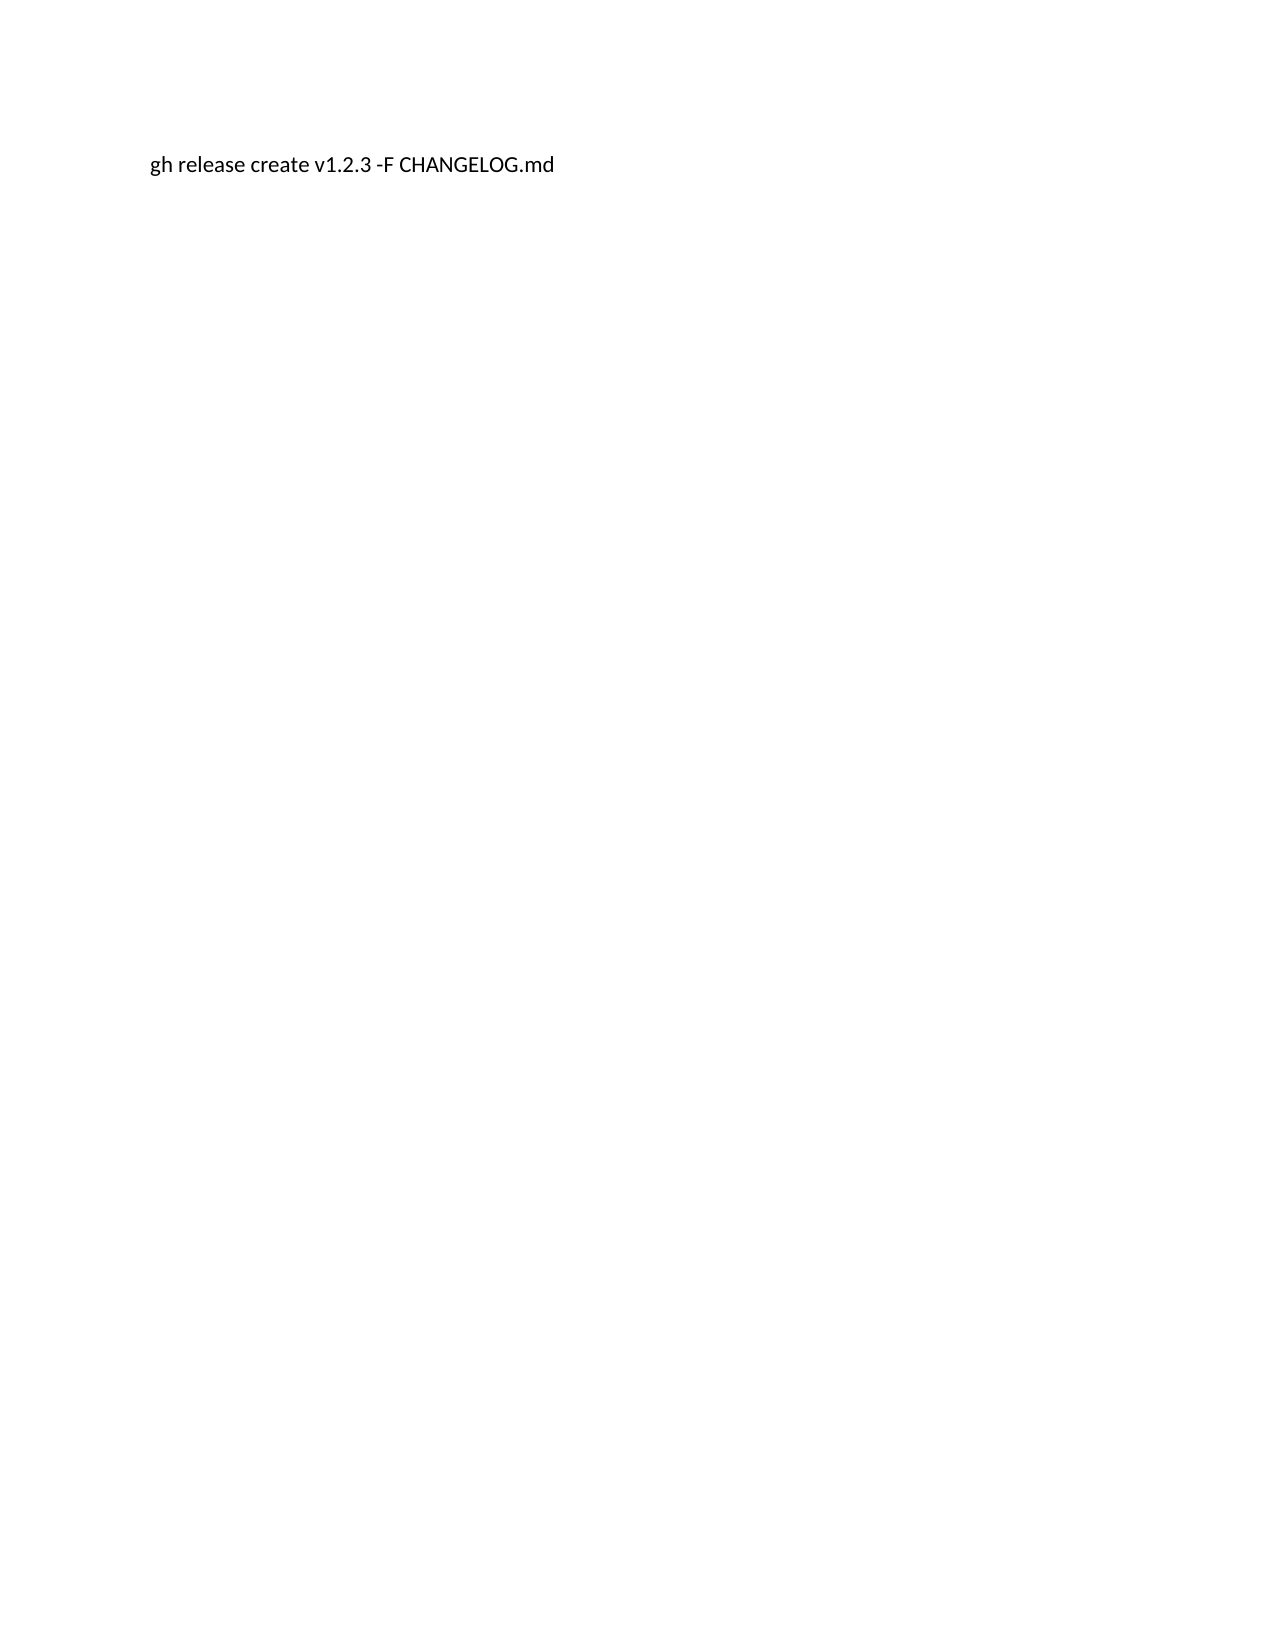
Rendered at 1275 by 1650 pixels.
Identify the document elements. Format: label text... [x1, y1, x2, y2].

text gh release create v1.2.3 -F CHANGELOG.md [150, 150, 1125, 178]
